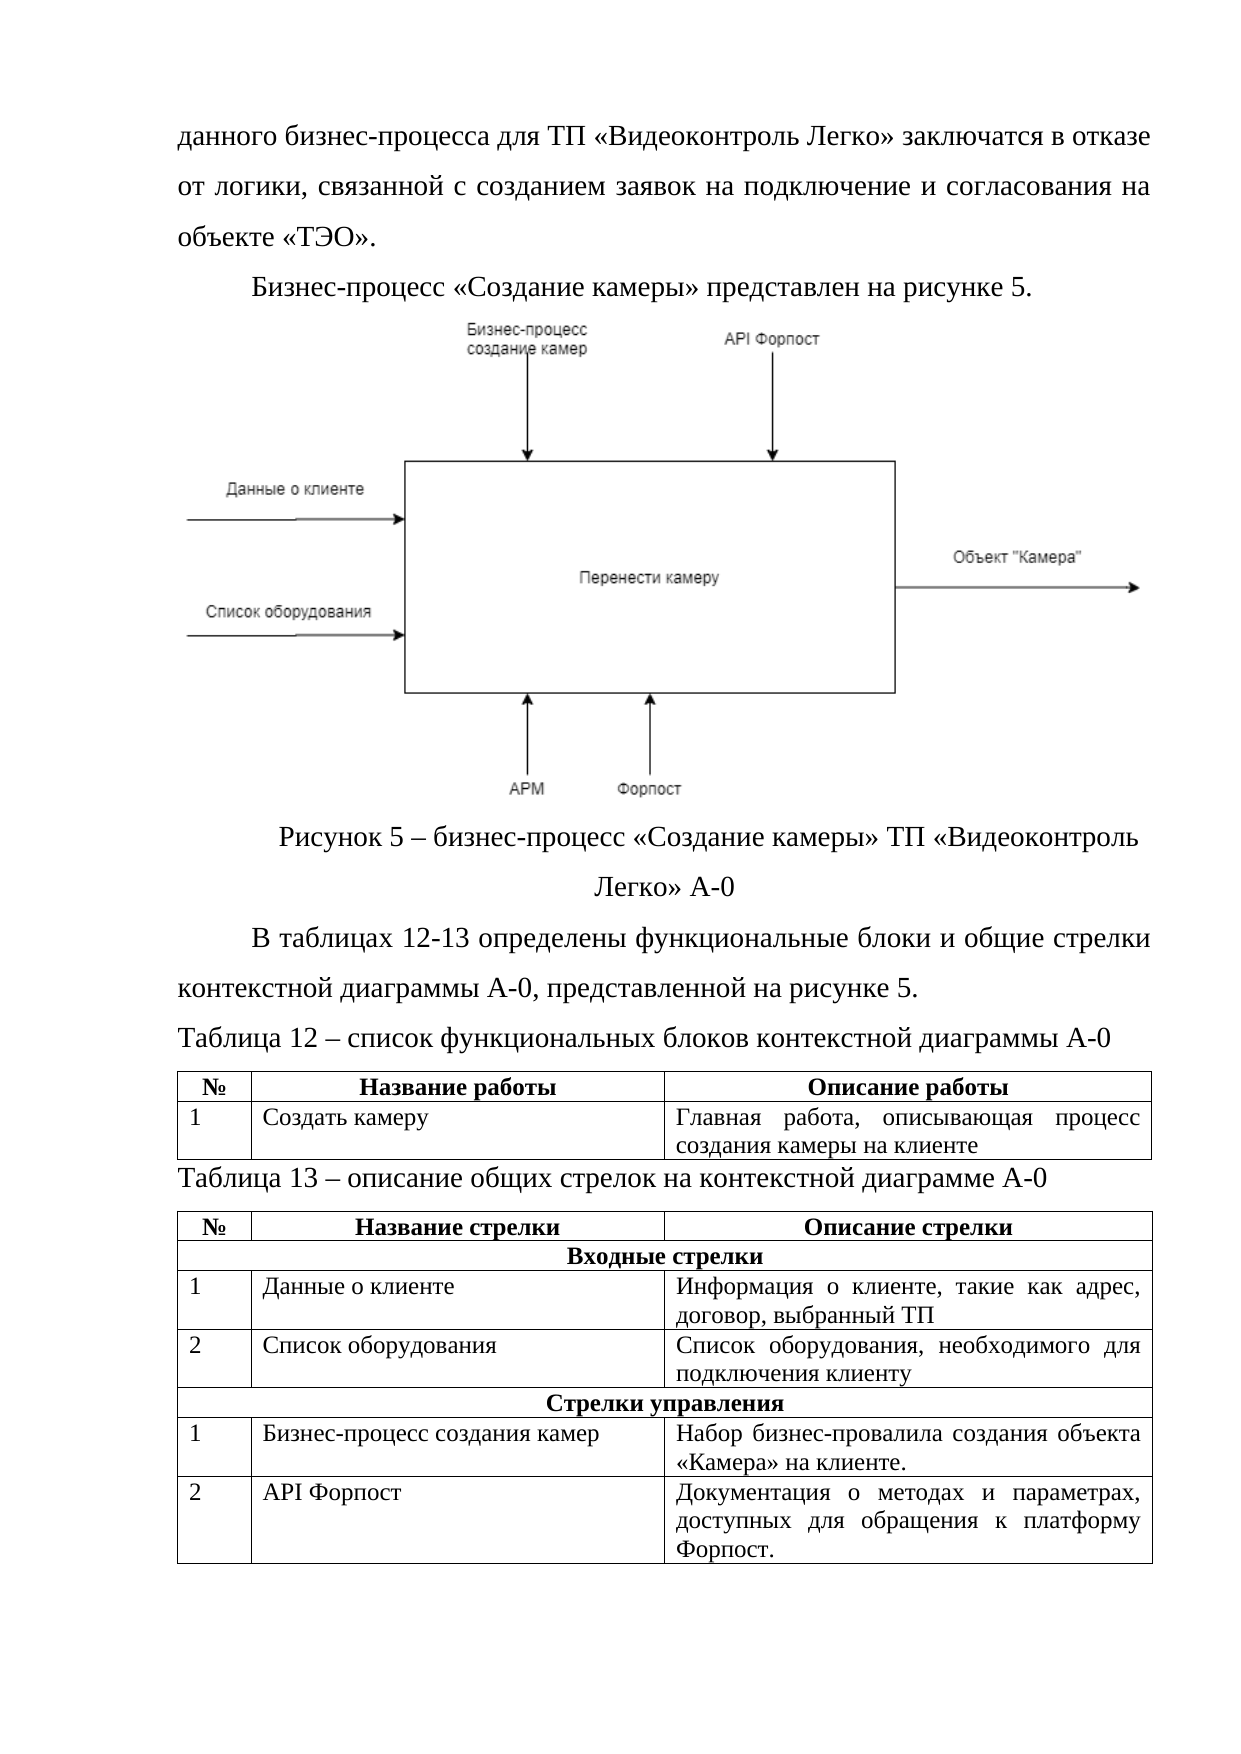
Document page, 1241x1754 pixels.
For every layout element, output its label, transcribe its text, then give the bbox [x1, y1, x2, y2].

table_cell Информация о клиенте, такие как адрес, договор, выбранный ТП [665, 1271, 1152, 1329]
table_header № [178, 1072, 251, 1101]
table_cell Стрелки управления [178, 1388, 1152, 1417]
table_header № [178, 1212, 251, 1240]
table_cell 1 [178, 1271, 251, 1329]
table_header Название стрелки [252, 1212, 664, 1240]
table_cell Список оборудования, необходимого для подключения клиенту [665, 1330, 1152, 1387]
table_cell Список оборудования [252, 1330, 664, 1387]
picture [177, 319, 1152, 803]
table_cell Бизнес-процесс создания камер [252, 1418, 664, 1476]
table_cell 1 [178, 1418, 251, 1476]
text Рисунок 5 – бизнес-процесс «Создание камеры» ТП «Видеоконтроль Легко» А-0 [177, 819, 1152, 903]
table_cell 2 [178, 1477, 251, 1563]
table_header Описание работы [665, 1072, 1151, 1101]
table_cell Создать камеру [252, 1102, 664, 1159]
table_cell 1 [178, 1102, 251, 1159]
text Таблица 13 – описание общих стрелок на контекстной диаграмме А-0 [177, 1160, 1152, 1194]
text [177, 118, 1152, 252]
table_cell Документация о методах и параметрах, доступных для обращения к платформу Форпост. [665, 1477, 1152, 1563]
table_header Название работы [252, 1072, 664, 1101]
text Бизнес-процесс «Создание камеры» представлен на рисунке 5. [177, 269, 1152, 303]
text В таблицах 12-13 определены функциональные блоки и общие стрелки контекстной диаграммы А-0, представленной на рисунке 5. [177, 920, 1152, 1004]
text Таблица 12 – список функциональных блоков контекстной диаграммы А-0 [177, 1021, 1152, 1054]
table_cell Входные стрелки [178, 1241, 1152, 1270]
table_cell Набор бизнес-провалила создания объекта «Камера» на клиенте. [665, 1418, 1152, 1476]
table_cell Главная работа, описывающая процесс создания камеры на клиенте [665, 1102, 1151, 1159]
table_cell API Форпост [252, 1477, 664, 1563]
table_cell 2 [178, 1330, 251, 1387]
table_cell Данные о клиенте [252, 1271, 664, 1329]
table_header Описание стрелки [665, 1212, 1152, 1240]
